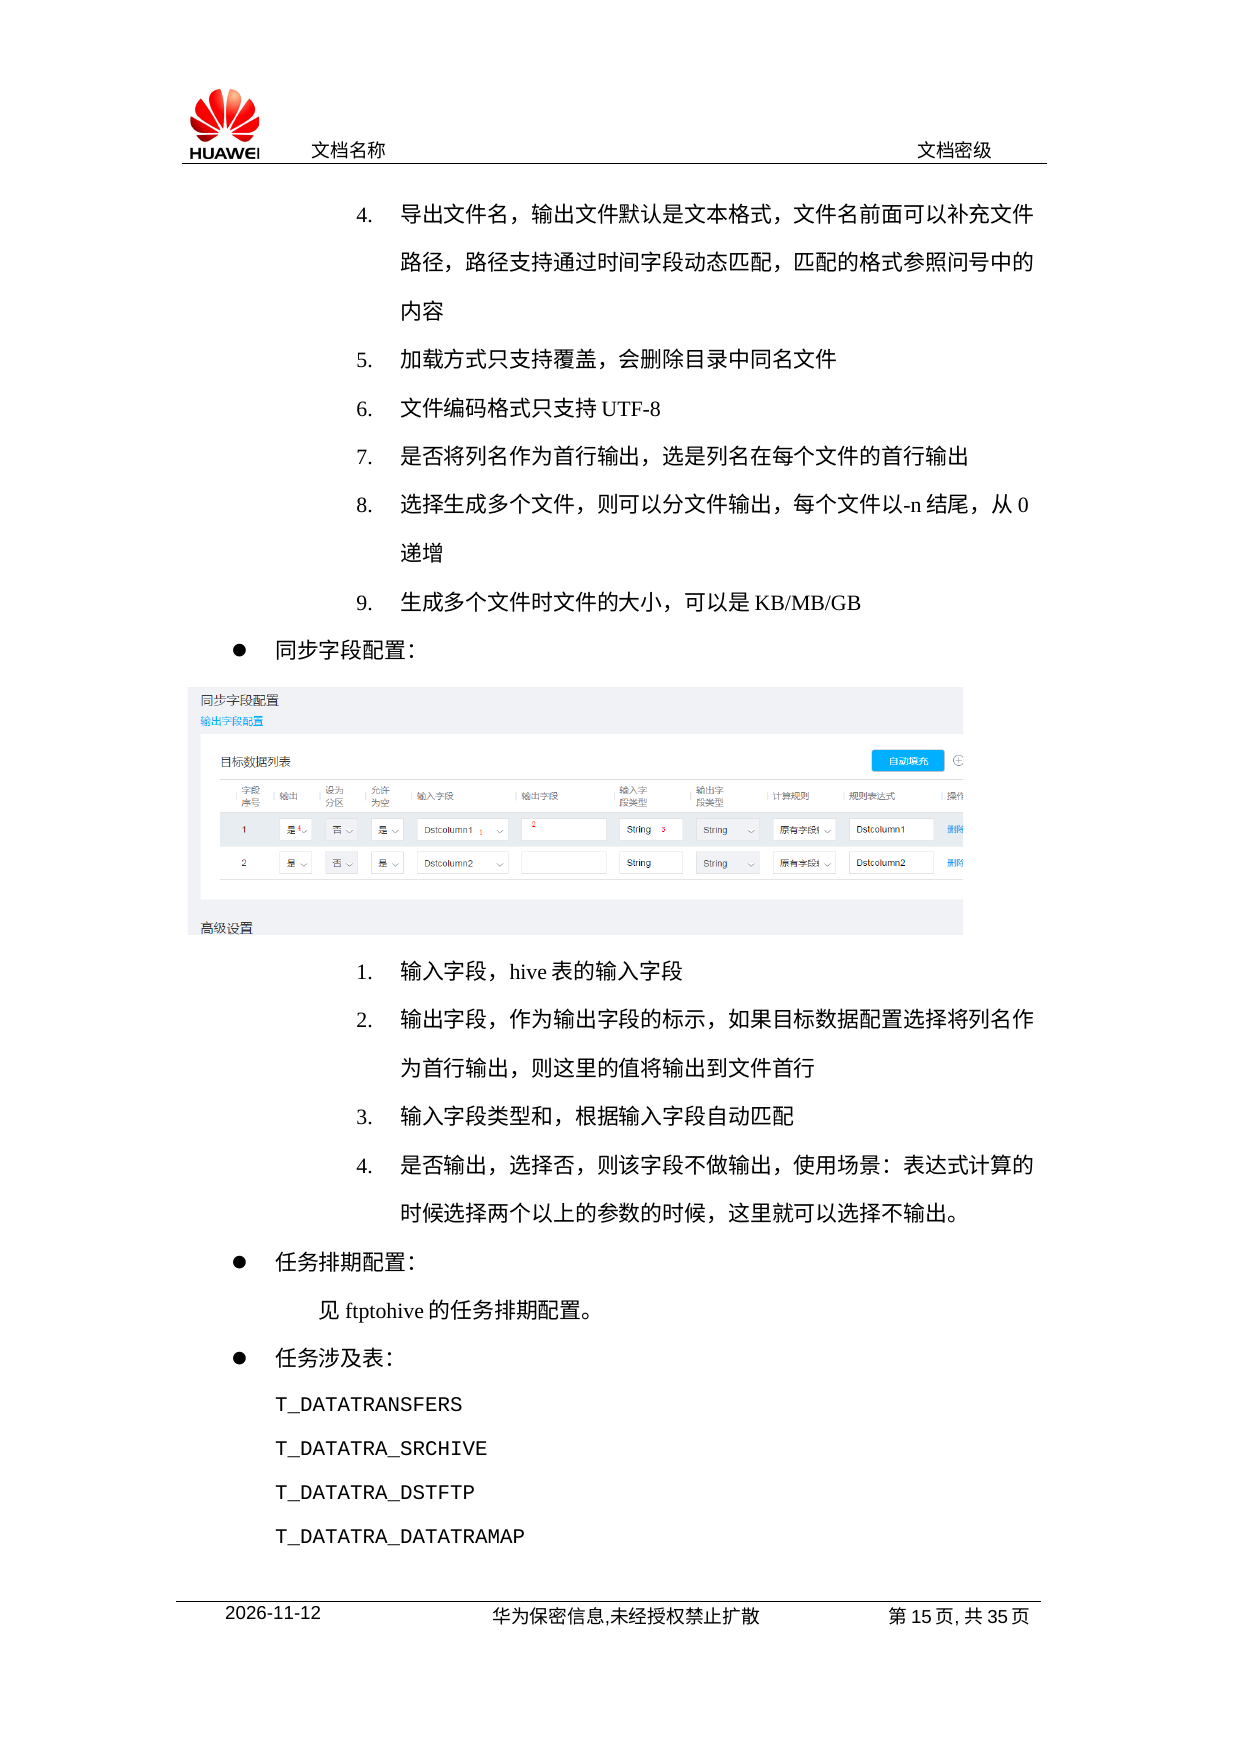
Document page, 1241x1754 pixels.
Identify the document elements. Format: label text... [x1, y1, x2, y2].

list 同步字段配置： [231, 632, 1053, 665]
list 输出字段，作为输出字段的标示，如果目标数据配置选择将列名作为首行输出，则这里的值将输出到文件首行 [356, 1002, 1053, 1083]
list 加载方式只支持覆盖，会删除目录中同名文件 [356, 342, 1053, 374]
text 见ftptohive的任务排期配置。 [275, 1293, 1053, 1325]
list 文件编码格式只支持UTF-8 [356, 390, 1053, 423]
list 导出文件名，输出文件默认是文本格式，文件名前面可以补充文件路径，路径支持通过时间字段动态匹配，匹配的格式参照问号中的内容 [356, 196, 1053, 326]
picture [187, 687, 964, 935]
list 是否将列名作为首行输出，选是列名在每个文件的首行输出 [356, 439, 1053, 471]
list 是否输出，选择否，则该字段不做输出，使用场景：表达式计算的时候选择两个以上的参数的时候，这里就可以选择不输出。 [356, 1147, 1053, 1228]
text T_DATATRANSFERS [275, 1389, 1053, 1422]
text T_DATATRA_SRCHIVE [275, 1433, 1053, 1466]
text T_DATATRA_DSTFTP [275, 1478, 1053, 1510]
text T_DATATRA_DATATRAMAP [275, 1522, 1053, 1554]
list 选择生成多个文件，则可以分文件输出，每个文件以-n结尾，从0递增 [356, 487, 1053, 568]
list 生成多个文件时文件的大小，可以是KB/MB/GB [356, 584, 1053, 617]
picture [190, 89, 260, 159]
list 输入字段，hive表的输入字段 [356, 953, 1053, 986]
list 输入字段类型和，根据输入字段自动匹配 [356, 1099, 1053, 1131]
list 任务排期配置： [231, 1244, 1053, 1277]
list 任务涉及表： [231, 1341, 1053, 1373]
